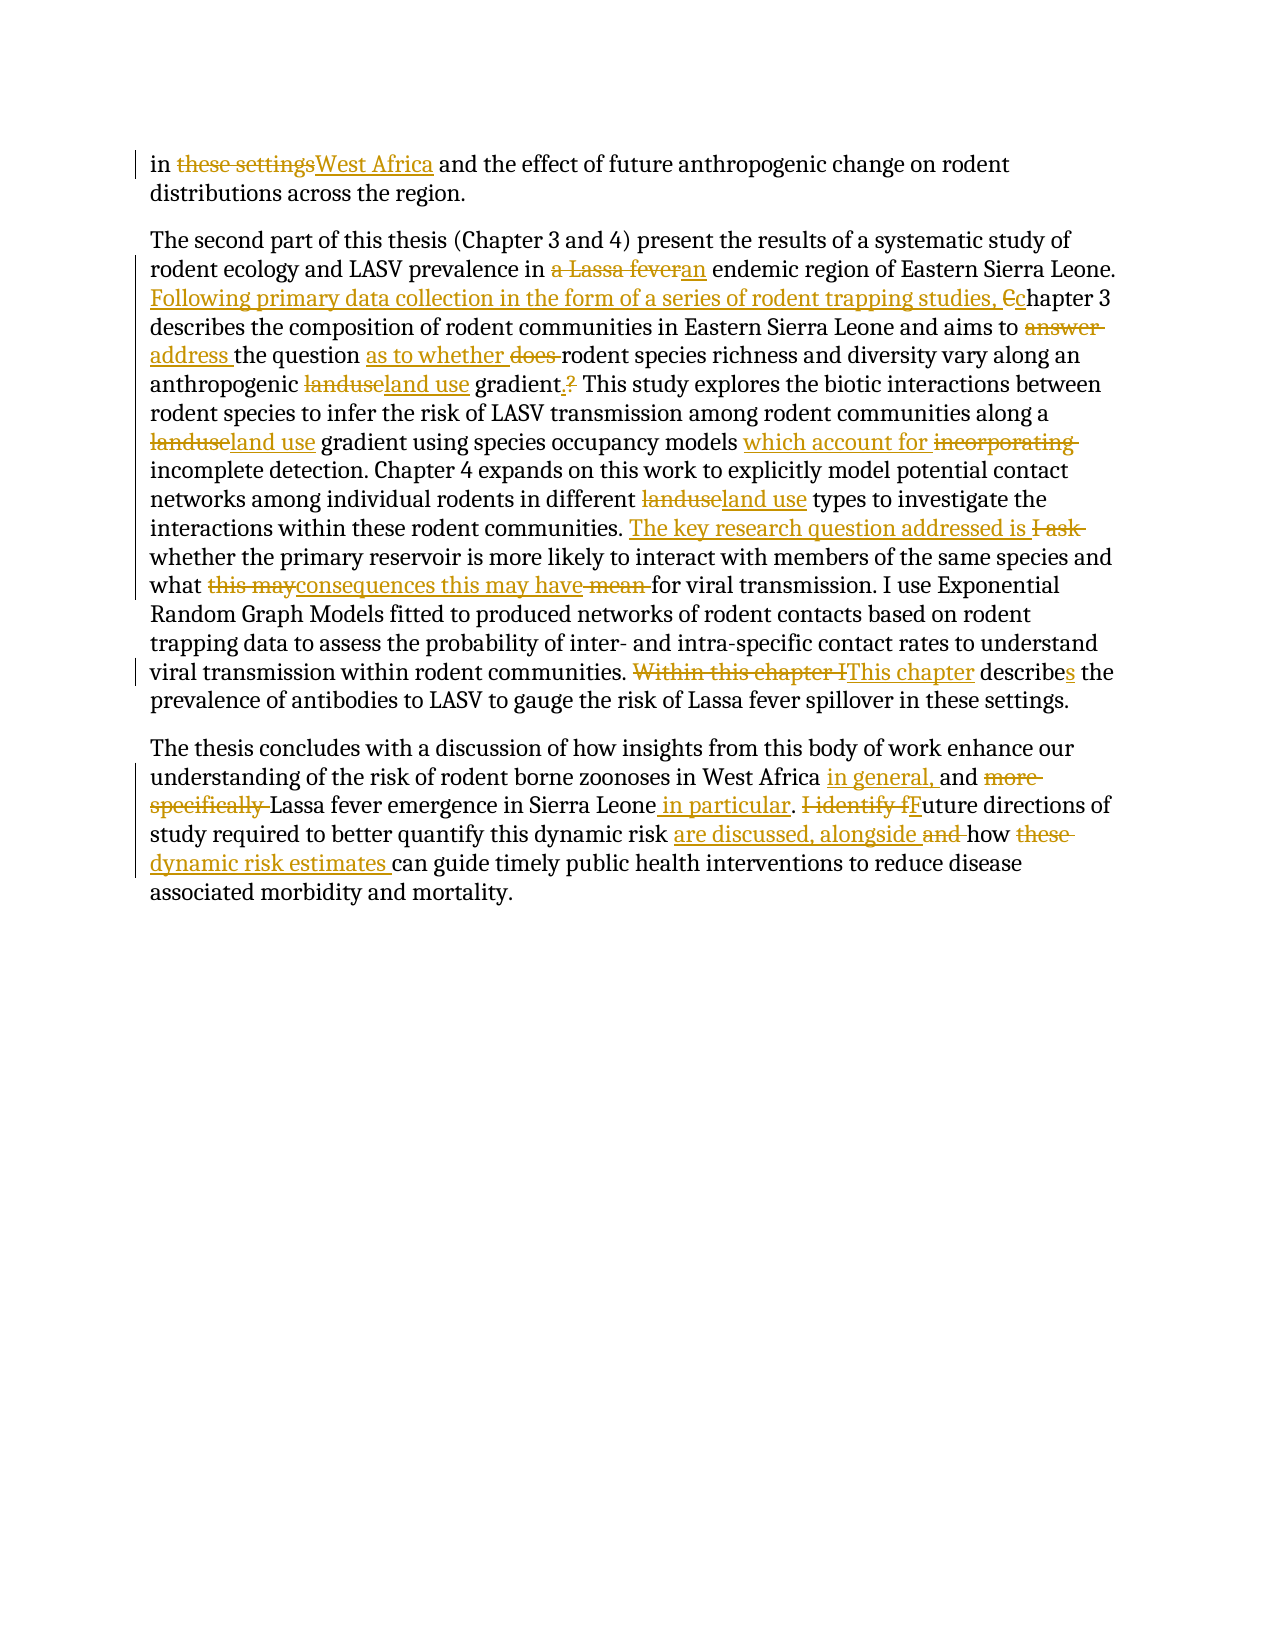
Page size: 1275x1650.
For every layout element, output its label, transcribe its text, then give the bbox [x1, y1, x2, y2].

text The second part of this thesis (Chapter 3 and 4) present the results of a systematic study of rodent ecology and LASV prevalence in endemic region of Eastern Sierra Leone. hapter 3 describes the composition of rodent communities in Eastern Sierra Leone and aims to the question rodent species richness and diversity vary along an anthropogenic gradient This study explores the biotic interactions between rodent species to infer the risk of LASV transmission among rodent communities along a gradient using species occupancy models incomplete detection. Chapter 4 expands on this work to explicitly model potential contact networks among individual rodents in different types to investigate the interactions within these rodent communities. whether the primary reservoir is more likely to interact with members of the same species and what for viral transmission. I use Exponential Random Graph Models fitted to produced networks of rodent contacts based on rodent trapping data to assess the probability of inter- and intra-specific contact rates to understand viral transmission within rodent communities. describe the prevalence of antibodies to LASV to gauge the risk of Lassa fever spillover in these settings. [150, 226, 1125, 715]
text The thesis concludes with a discussion of how insights from this body of work enhance our understanding of the risk of rodent borne zoonoses in West Africa and Lassa fever emergence in Sierra Leone. uture directions of study required to better quantify this dynamic risk how can guide timely public health interventions to reduce disease associated morbidity and mortality. [150, 734, 1125, 906]
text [150, 150, 1125, 207]
